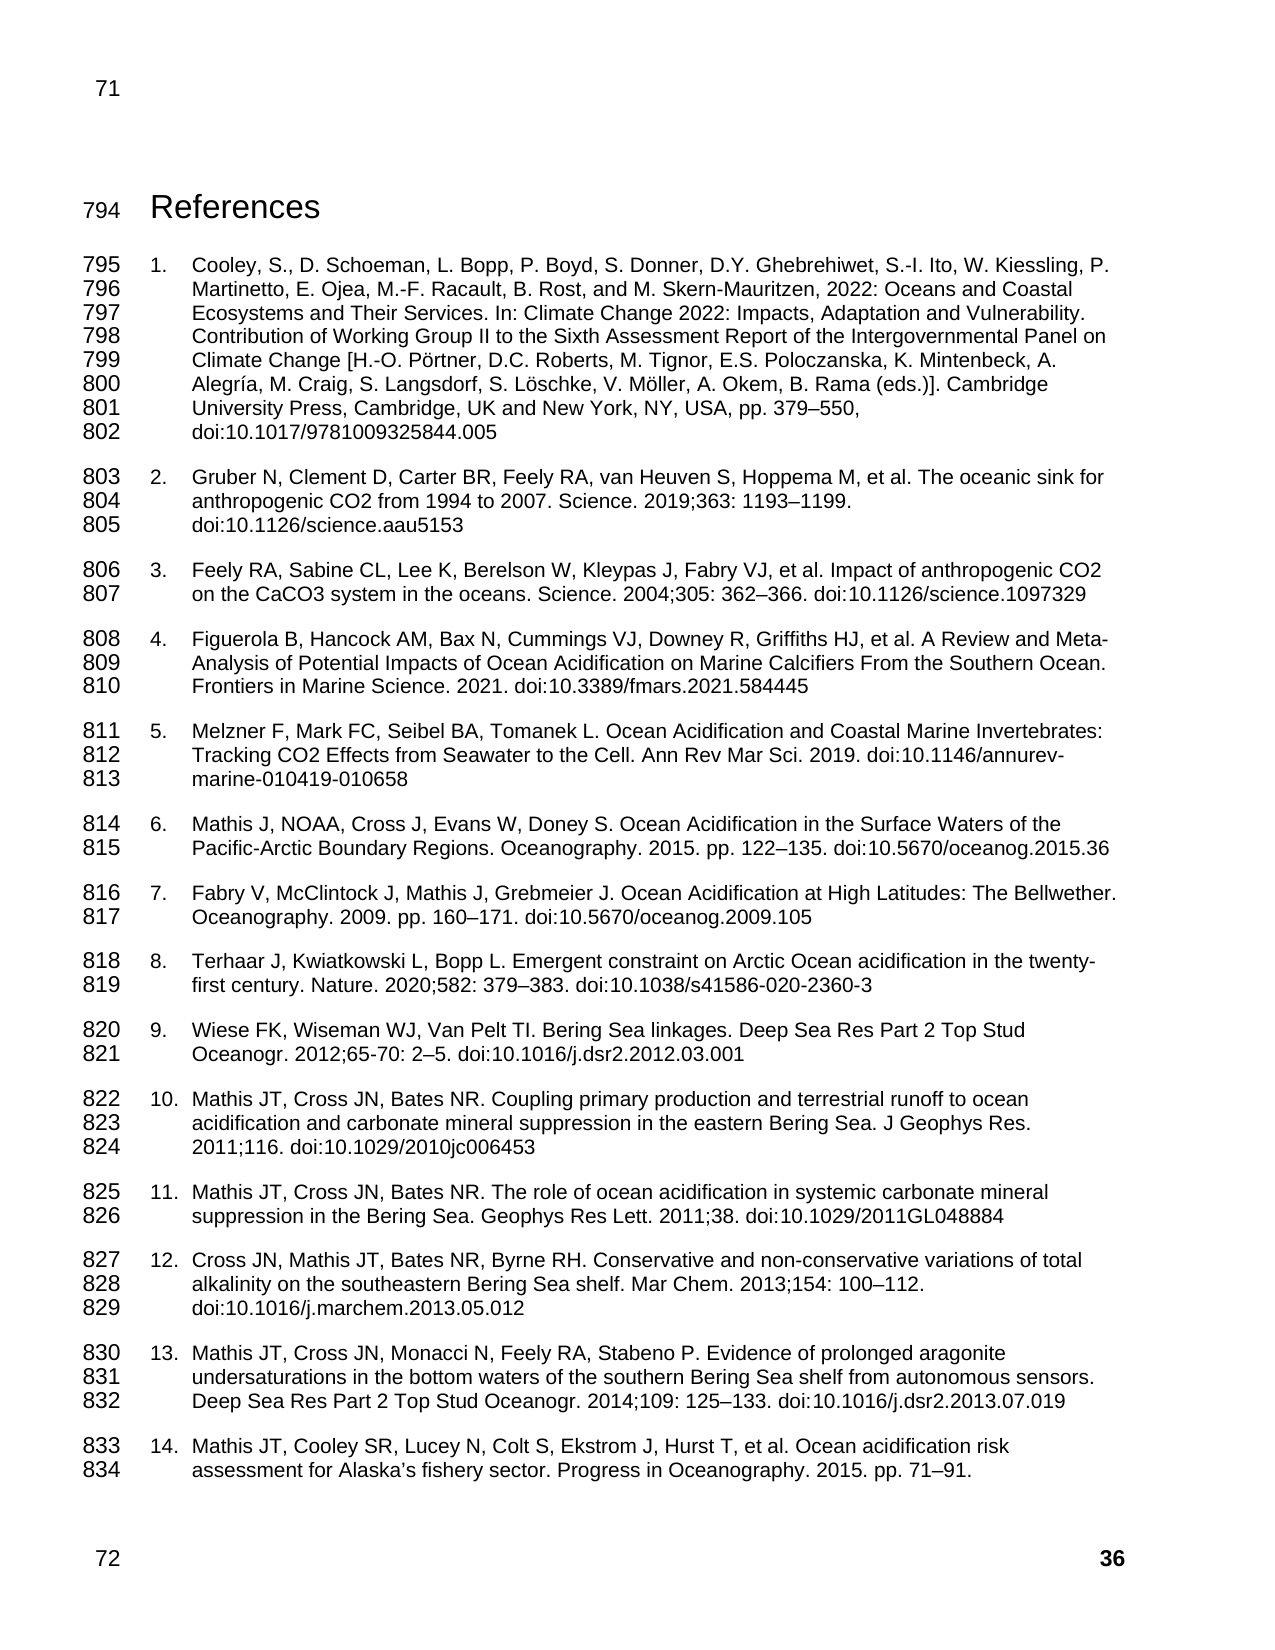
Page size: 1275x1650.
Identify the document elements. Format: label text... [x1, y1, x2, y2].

text 12. Cross JN, Mathis JT, Bates NR, Byrne RH. Conservative and non-conservative variations of total alkalinity on the southeastern Bering Sea shelf. Mar Chem. 2013;154: 100–112. doi:10.1016/j.marchem.2013.05.012 [150, 1248, 1125, 1320]
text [150, 1434, 1125, 1482]
text 2. Gruber N, Clement D, Carter BR, Feely RA, van Heuven S, Hoppema M, et al. The oceanic sink for anthropogenic CO2 from 1994 to 2007. Science. 2019;363: 1193–1199. doi:10.1126/science.aau5153 [150, 465, 1125, 537]
text 7. Fabry V, McClintock J, Mathis J, Grebmeier J. Ocean Acidification at High Latitudes: The Bellwether. Oceanography. 2009. pp. 160–171. doi:10.5670/oceanog.2009.105 [150, 881, 1125, 928]
text 9. Wiese FK, Wiseman WJ, Van Pelt TI. Bering Sea linkages. Deep Sea Res Part 2 Top Stud Oceanogr. 2012;65-70: 2–5. doi:10.1016/j.dsr2.2012.03.001 [150, 1018, 1125, 1066]
text 4. Figuerola B, Hancock AM, Bax N, Cummings VJ, Downey R, Griffiths HJ, et al. A Review and Meta-Analysis of Potential Impacts of Ocean Acidification on Marine Calcifiers From the Southern Ocean. Frontiers in Marine Science. 2021. doi:10.3389/fmars.2021.584445 [150, 626, 1125, 698]
subtitle References [150, 187, 1125, 226]
text 5. Melzner F, Mark FC, Seibel BA, Tomanek L. Ocean Acidification and Coastal Marine Invertebrates: Tracking CO2 Effects from Seawater to the Cell. Ann Rev Mar Sci. 2019. doi:10.1146/annurev-marine-010419-010658 [150, 719, 1125, 791]
text 3. Feely RA, Sabine CL, Lee K, Berelson W, Kleypas J, Fabry VJ, et al. Impact of anthropogenic CO2 on the CaCO3 system in the oceans. Science. 2004;305: 362–366. doi:10.1126/science.1097329 [150, 558, 1125, 606]
text 6. Mathis J, NOAA, Cross J, Evans W, Doney S. Ocean Acidification in the Surface Waters of the Pacific-Arctic Boundary Regions. Oceanography. 2015. pp. 122–135. doi:10.5670/oceanog.2015.36 [150, 812, 1125, 860]
text 1. Cooley, S., D. Schoeman, L. Bopp, P. Boyd, S. Donner, D.Y. Ghebrehiwet, S.-I. Ito, W. Kiessling, P. Martinetto, E. Ojea, M.-F. Racault, B. Rost, and M. Skern-Mauritzen, 2022: Oceans and Coastal Ecosystems and Their Services. In: Climate Change 2022: Impacts, Adaptation and Vulnerability. Contribution of Working Group II to the Sixth Assessment Report of the Intergovernmental Panel on Climate Change [H.-O. Pörtner, D.C. Roberts, M. Tignor, E.S. Poloczanska, K. Mintenbeck, A. Alegría, M. Craig, S. Langsdorf, S. Löschke, V. Möller, A. Okem, B. Rama (eds.)]. Cambridge University Press, Cambridge, UK and New York, NY, USA, pp. 379–550, doi:10.1017/9781009325844.005 [150, 252, 1125, 444]
text 10. Mathis JT, Cross JN, Bates NR. Coupling primary production and terrestrial runoff to ocean acidification and carbonate mineral suppression in the eastern Bering Sea. J Geophys Res. 2011;116. doi:10.1029/2010jc006453 [150, 1087, 1125, 1159]
text 13. Mathis JT, Cross JN, Monacci N, Feely RA, Stabeno P. Evidence of prolonged aragonite undersaturations in the bottom waters of the southern Bering Sea shelf from autonomous sensors. Deep Sea Res Part 2 Top Stud Oceanogr. 2014;109: 125–133. doi:10.1016/j.dsr2.2013.07.019 [150, 1341, 1125, 1413]
text 8. Terhaar J, Kwiatkowski L, Bopp L. Emergent constraint on Arctic Ocean acidification in the twenty-first century. Nature. 2020;582: 379–383. doi:10.1038/s41586-020-2360-3 [150, 949, 1125, 997]
text 11. Mathis JT, Cross JN, Bates NR. The role of ocean acidification in systemic carbonate mineral suppression in the Bering Sea. Geophys Res Lett. 2011;38. doi:10.1029/2011GL048884 [150, 1179, 1125, 1227]
